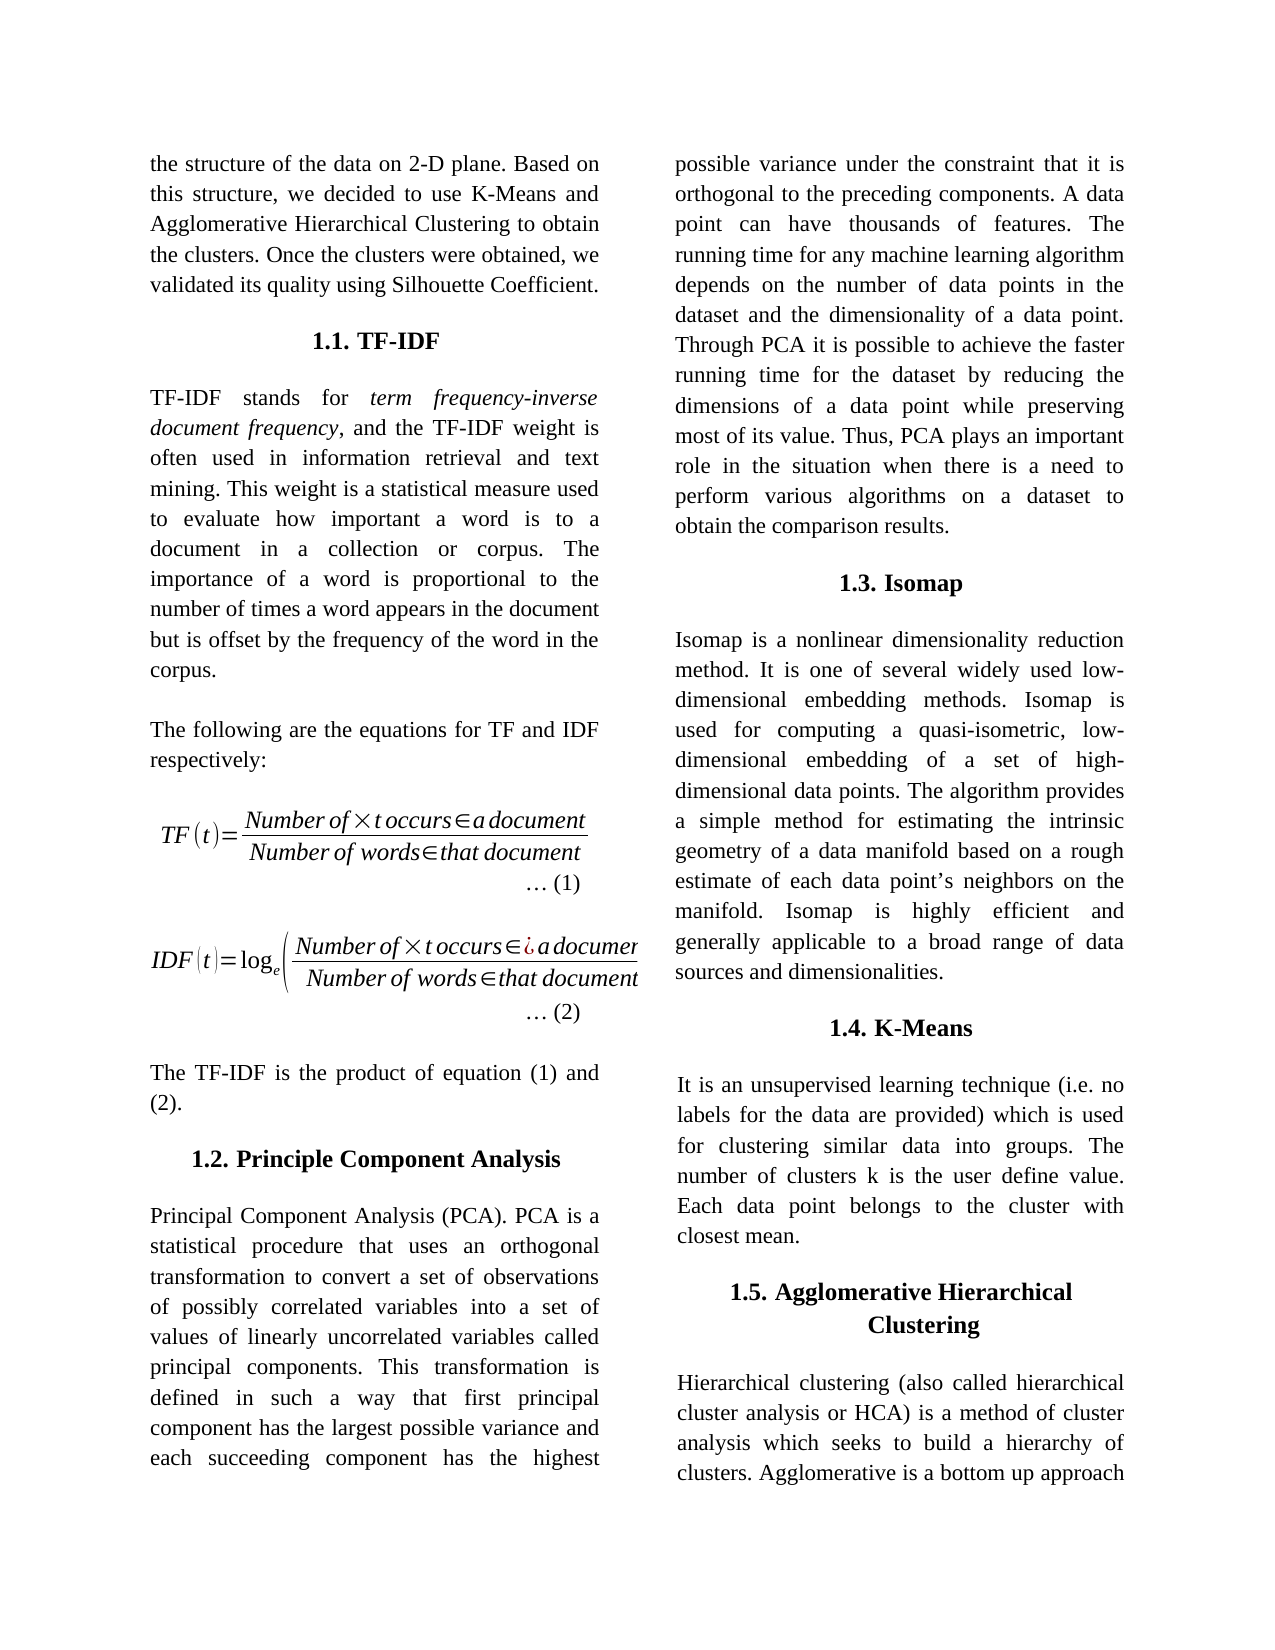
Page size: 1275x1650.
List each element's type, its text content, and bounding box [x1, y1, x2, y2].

text … (1) [150, 869, 600, 896]
list Agglomerative Hierarchical Clustering [677, 1277, 1125, 1339]
text Principal Component Analysis (PCA). PCA is a statistical procedure that uses an orthogonal transformation to convert a set of observations of possibly correlated variables into a set of values of linearly uncorrelated variables called principal components. This transformation is defined in such a way that first principal component has the largest possible variance and each succeeding component has the highest possible variance under the constraint that it is orthogonal to the preceding components. A data point can have thousands of features. The running time for any machine learning algorithm depends on the number of data points in the dataset and the dimensionality of a data point. Through PCA it is possible to achieve the faster running time for the dataset by reducing the dimensions of a data point while preserving most of its value. Thus, PCA plays an important role in the situation when there is a need to perform various algorithms on a dataset to obtain the comparison results. [150, 1202, 600, 1470]
list Isomap [677, 568, 1125, 596]
text … (2) [150, 998, 600, 1025]
text The TF-IDF is the product of equation (1) and (2). [150, 1059, 600, 1115]
text Isomap is a nonlinear dimensionality reduction method. It is one of several widely used low-dimensional embedding methods. Isomap is used for computing a quasi-isometric, low-dimensional embedding of a set of high-dimensional data points. The algorithm provides a simple method for estimating the intrinsic geometry of a data manifold based on a rough estimate of each data point’s neighbors on the manifold. Isomap is highly efficient and generally applicable to a broad range of data sources and dimensionalities. [675, 626, 1125, 984]
list K-Means [677, 1013, 1125, 1042]
text It is an unsupervised learning technique (i.e. no labels for the data are provided) which is used for clustering similar data into groups. The number of clusters k is the user define value. Each data point belongs to the cluster with closest mean. [677, 1071, 1125, 1249]
list Principle Component Analysis [152, 1144, 600, 1173]
text The following are the equations for TF and IDF respectively: [150, 716, 600, 773]
text Principal Component Analysis (PCA). PCA is a statistical procedure that uses an orthogonal transformation to convert a set of observations of possibly correlated variables into a set of values of linearly uncorrelated variables called principal components. This transformation is defined in such a way that first principal component has the largest possible variance and each succeeding component has the highest possible variance under the constraint that it is orthogonal to the preceding components. A data point can have thousands of features. The running time for any machine learning algorithm depends on the number of data points in the dataset and the dimensionality of a data point. Through PCA it is possible to achieve the faster running time for the dataset by reducing the dimensions of a data point while preserving most of its value. Thus, PCA plays an important role in the situation when there is a need to perform various algorithms on a dataset to obtain the comparison results. [675, 150, 1125, 539]
text TF-IDF stands for term frequency-inverse document frequency, and the TF-IDF weight is often used in information retrieval and text mining. This weight is a statistical measure used to evaluate how important a word is to a document in a collection or corpus. The importance of a word is proportional to the number of times a word appears in the document but is offset by the frequency of the word in the corpus. [150, 384, 600, 682]
list TF-IDF [152, 326, 600, 355]
